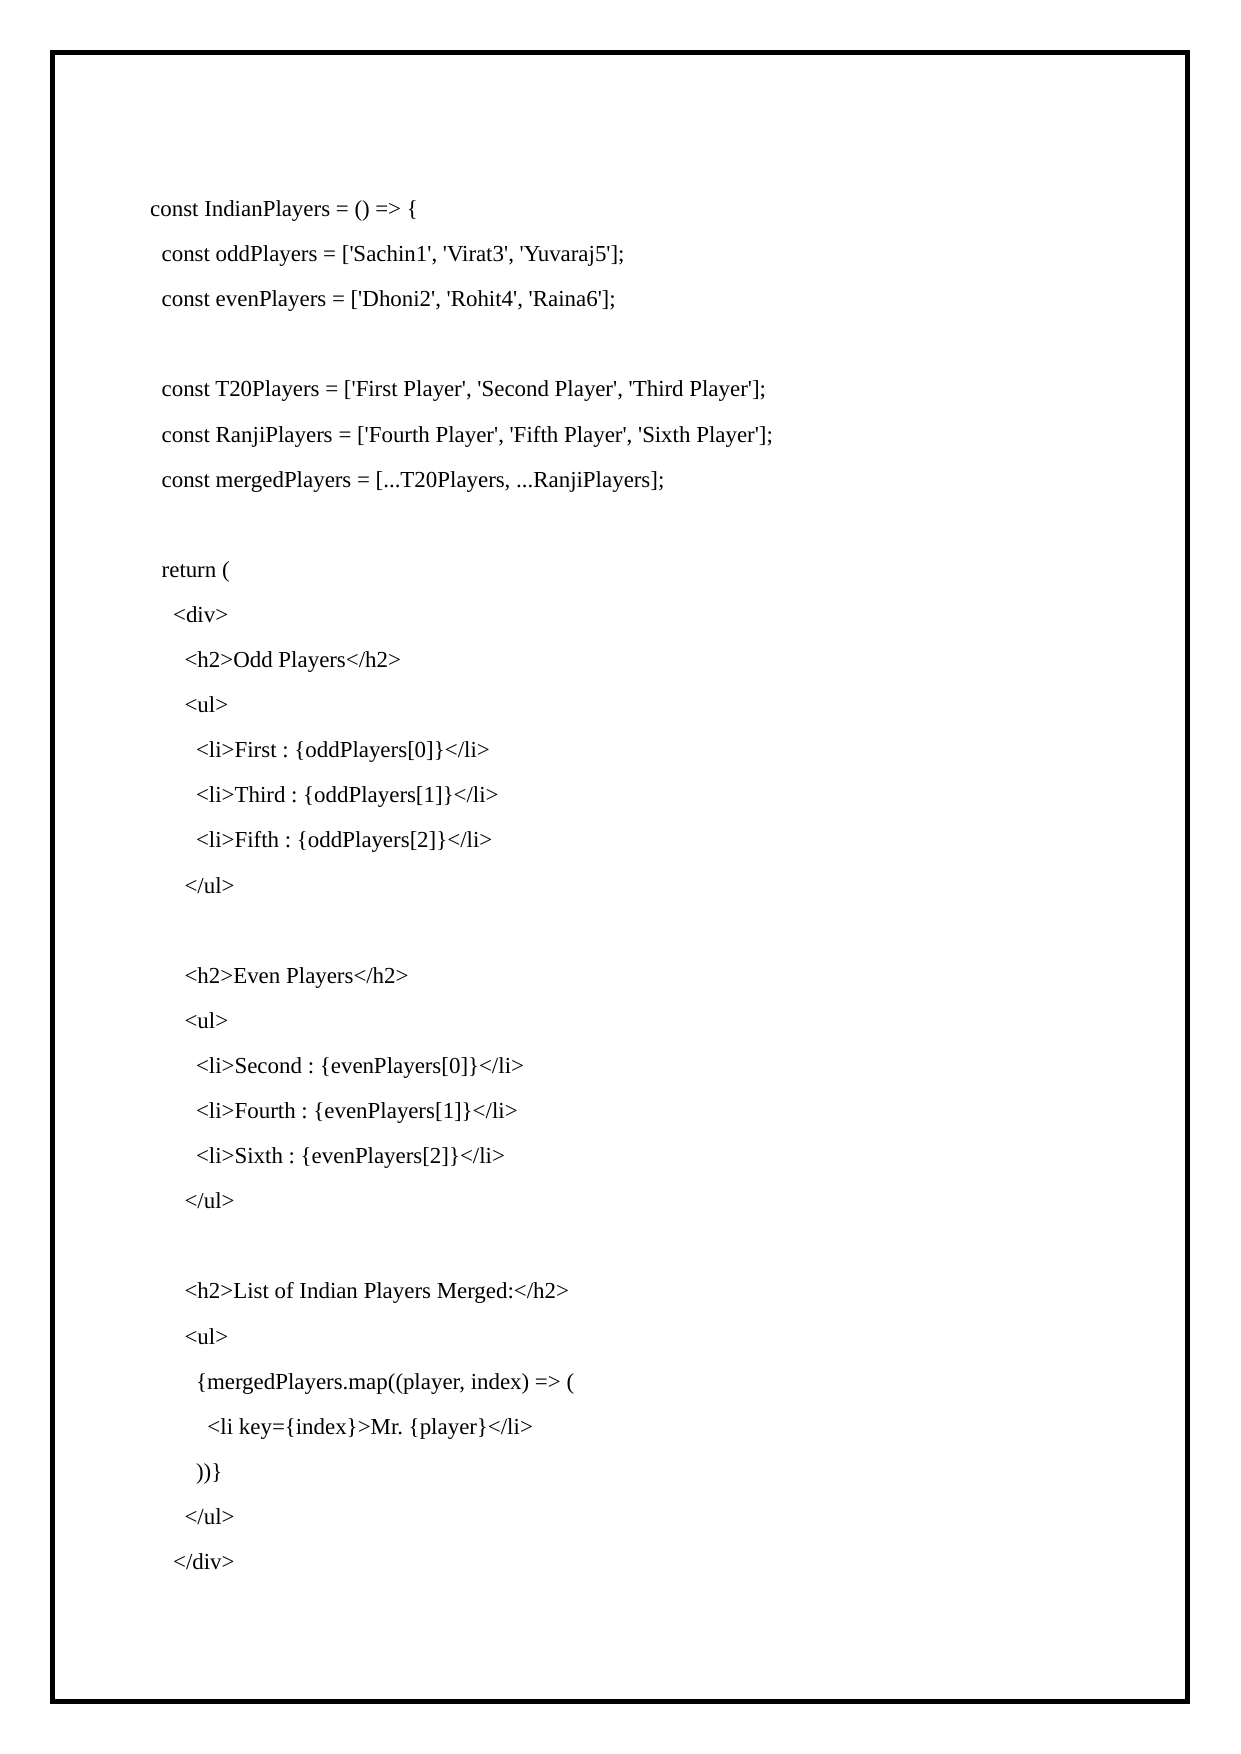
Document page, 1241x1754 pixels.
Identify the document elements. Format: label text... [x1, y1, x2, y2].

text <h2>Even Players</h2> [150, 962, 1090, 988]
text <li>Fifth : {oddPlayers[2]}</li> [150, 827, 1090, 853]
text </ul> [150, 1503, 1090, 1529]
text </ul> [150, 872, 1090, 898]
text </div> [150, 1548, 1090, 1574]
text <li>Second : {evenPlayers[0]}</li> [150, 1052, 1090, 1078]
text ))} [150, 1458, 1090, 1484]
text <li key={index}>Mr. {player}</li> [150, 1413, 1090, 1439]
text <h2>Odd Players</h2> [150, 646, 1090, 672]
text <ul> [150, 691, 1090, 718]
text return ( [150, 556, 1090, 582]
text const T20Players = ['First Player', 'Second Player', 'Third Player']; [150, 376, 1090, 402]
text const RanjiPlayers = ['Fourth Player', 'Fifth Player', 'Sixth Player']; [150, 421, 1090, 447]
text <li>First : {oddPlayers[0]}</li> [150, 736, 1090, 763]
text {mergedPlayers.map((player, index) => ( [150, 1368, 1090, 1394]
text <li>Sixth : {evenPlayers[2]}</li> [150, 1142, 1090, 1169]
text <ul> [150, 1007, 1090, 1033]
text const IndianPlayers = () => { [150, 195, 1090, 221]
text <h2>List of Indian Players Merged:</h2> [150, 1278, 1090, 1304]
text </ul> [150, 1187, 1090, 1214]
text <ul> [150, 1323, 1090, 1349]
text <div> [150, 601, 1090, 627]
text const mergedPlayers = [...T20Players, ...RanjiPlayers]; [150, 466, 1090, 492]
text <li>Fourth : {evenPlayers[1]}</li> [150, 1097, 1090, 1123]
text const evenPlayers = ['Dhoni2', 'Rohit4', 'Raina6']; [150, 285, 1090, 312]
text <li>Third : {oddPlayers[1]}</li> [150, 781, 1090, 808]
text const oddPlayers = ['Sachin1', 'Virat3', 'Yuvaraj5']; [150, 240, 1090, 267]
